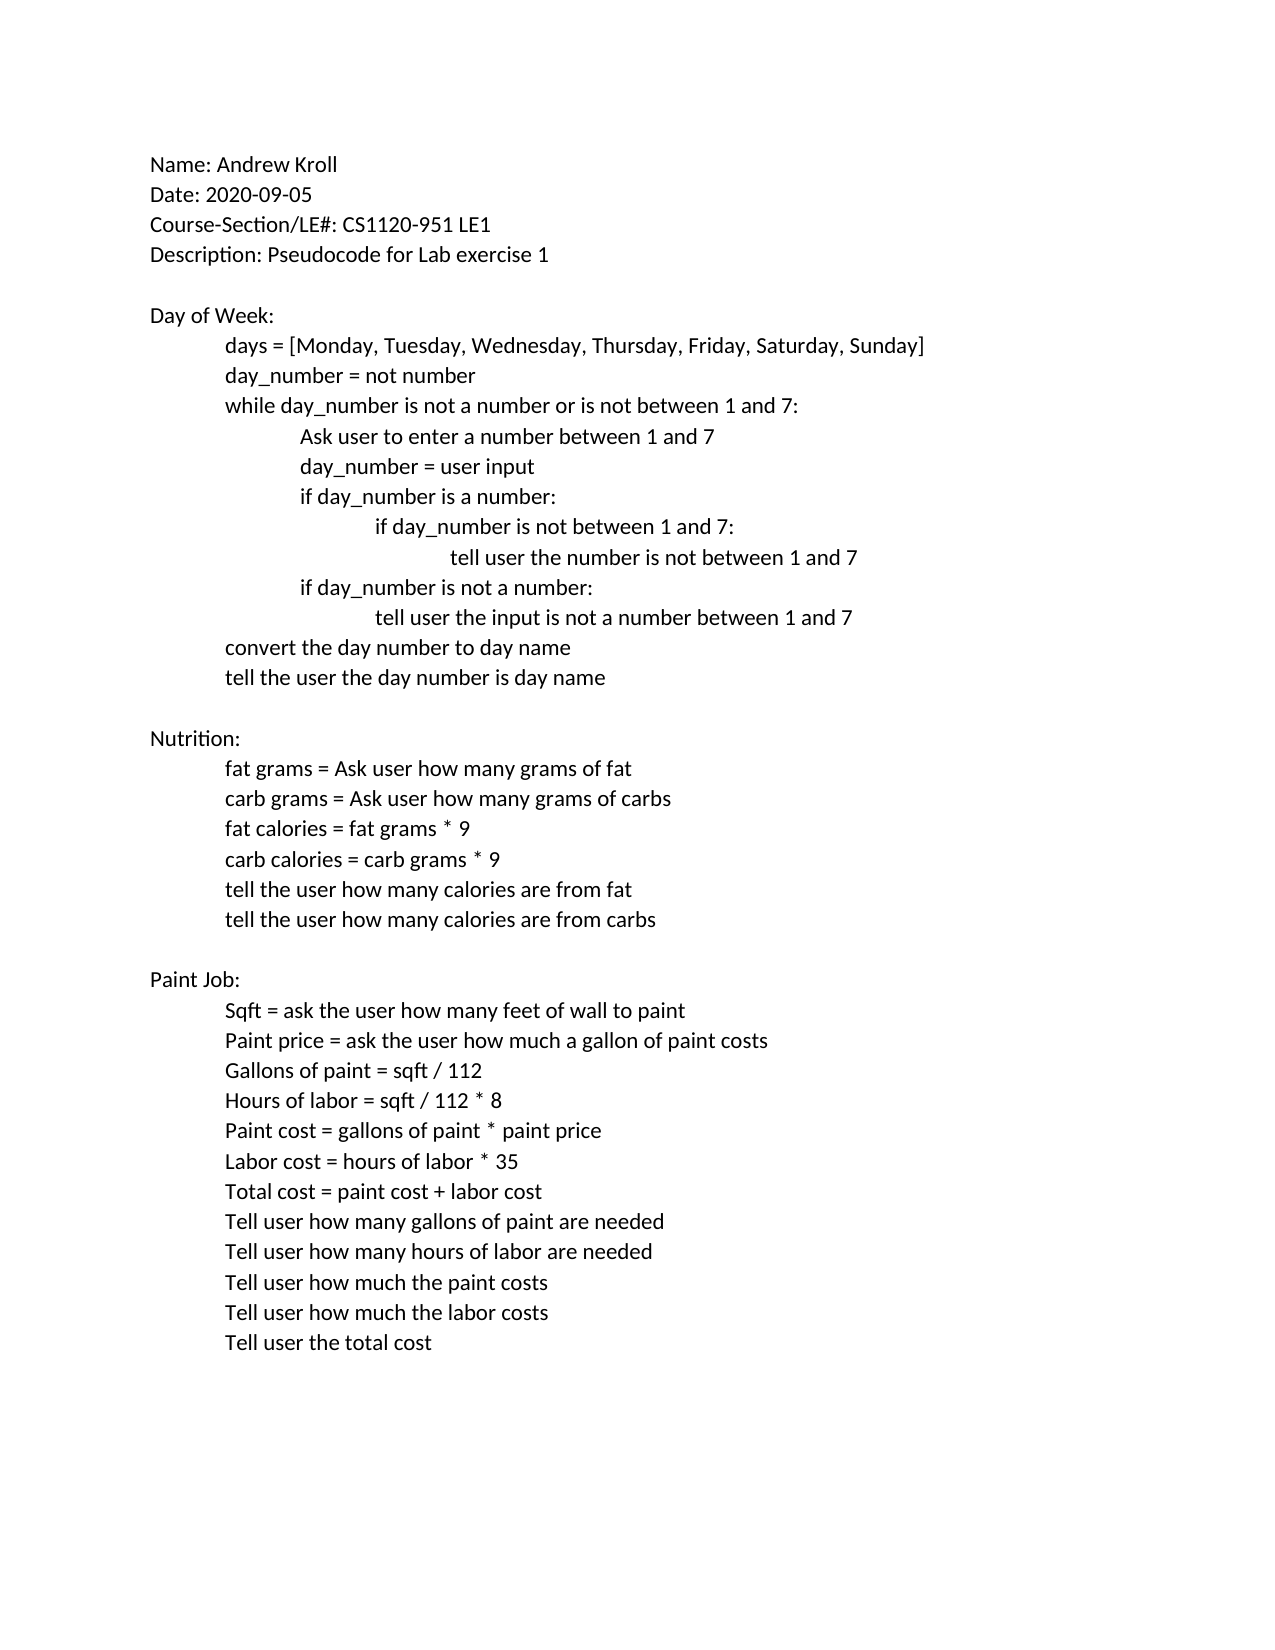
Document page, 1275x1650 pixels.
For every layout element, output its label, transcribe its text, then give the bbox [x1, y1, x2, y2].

text Sqft = ask the user how many feet of wall to paint [150, 996, 1125, 1024]
text if day_number is not a number: [225, 573, 1125, 601]
text Tell user how many gallons of paint are needed [150, 1207, 1125, 1235]
text carb grams = Ask user how many grams of carbs [150, 784, 1125, 812]
text carb calories = carb grams * 9 [150, 845, 1125, 873]
text Hours of labor = sqft / 112 * 8 [150, 1086, 1125, 1114]
text Labor cost = hours of labor * 35 [150, 1147, 1125, 1175]
text Tell user how much the paint costs [150, 1268, 1125, 1296]
text Gallons of paint = sqft / 112 [150, 1056, 1125, 1084]
text Day of Week: [150, 301, 1125, 329]
text convert the day number to day name [225, 633, 1125, 661]
text tell the user how many calories are from carbs [150, 905, 1125, 933]
text Ask user to enter a number between 1 and 7 [225, 422, 1125, 450]
text fat grams = Ask user how many grams of fat [150, 754, 1125, 782]
text Paint price = ask the user how much a gallon of paint costs [150, 1026, 1125, 1054]
text Nutrition: [150, 724, 1125, 752]
text day_number = user input [225, 452, 1125, 480]
text tell user the input is not a number between 1 and 7 [225, 603, 1125, 631]
text Paint Job: [150, 966, 1125, 994]
text tell the user the day number is day name [225, 663, 1125, 692]
text days = [Monday, Tuesday, Wednesday, Thursday, Friday, Saturday, Sunday] [225, 331, 1125, 359]
text Tell user how much the labor costs [150, 1298, 1125, 1326]
text Tell user how many hours of labor are needed [150, 1237, 1125, 1266]
text day_number = not number [225, 361, 1125, 389]
text Total cost = paint cost + labor cost [150, 1177, 1125, 1205]
text fat calories = fat grams * 9 [150, 814, 1125, 843]
text Description: Pseudocode for Lab exercise 1 [150, 241, 1125, 269]
text tell user the number is not between 1 and 7 [225, 543, 1125, 571]
text tell the user how many calories are from fat [150, 875, 1125, 903]
text Name: Andrew Kroll [150, 150, 1125, 178]
text Date: 2020-09-05 [150, 180, 1125, 208]
text Paint cost = gallons of paint * paint price [150, 1117, 1125, 1145]
text Course-Section/LE#: CS1120-951 LE1 [150, 210, 1125, 238]
text while day_number is not a number or is not between 1 and 7: [225, 392, 1125, 420]
text Tell user the total cost [150, 1328, 1125, 1356]
text if day_number is not between 1 and 7: [225, 512, 1125, 541]
text if day_number is a number: [225, 482, 1125, 510]
